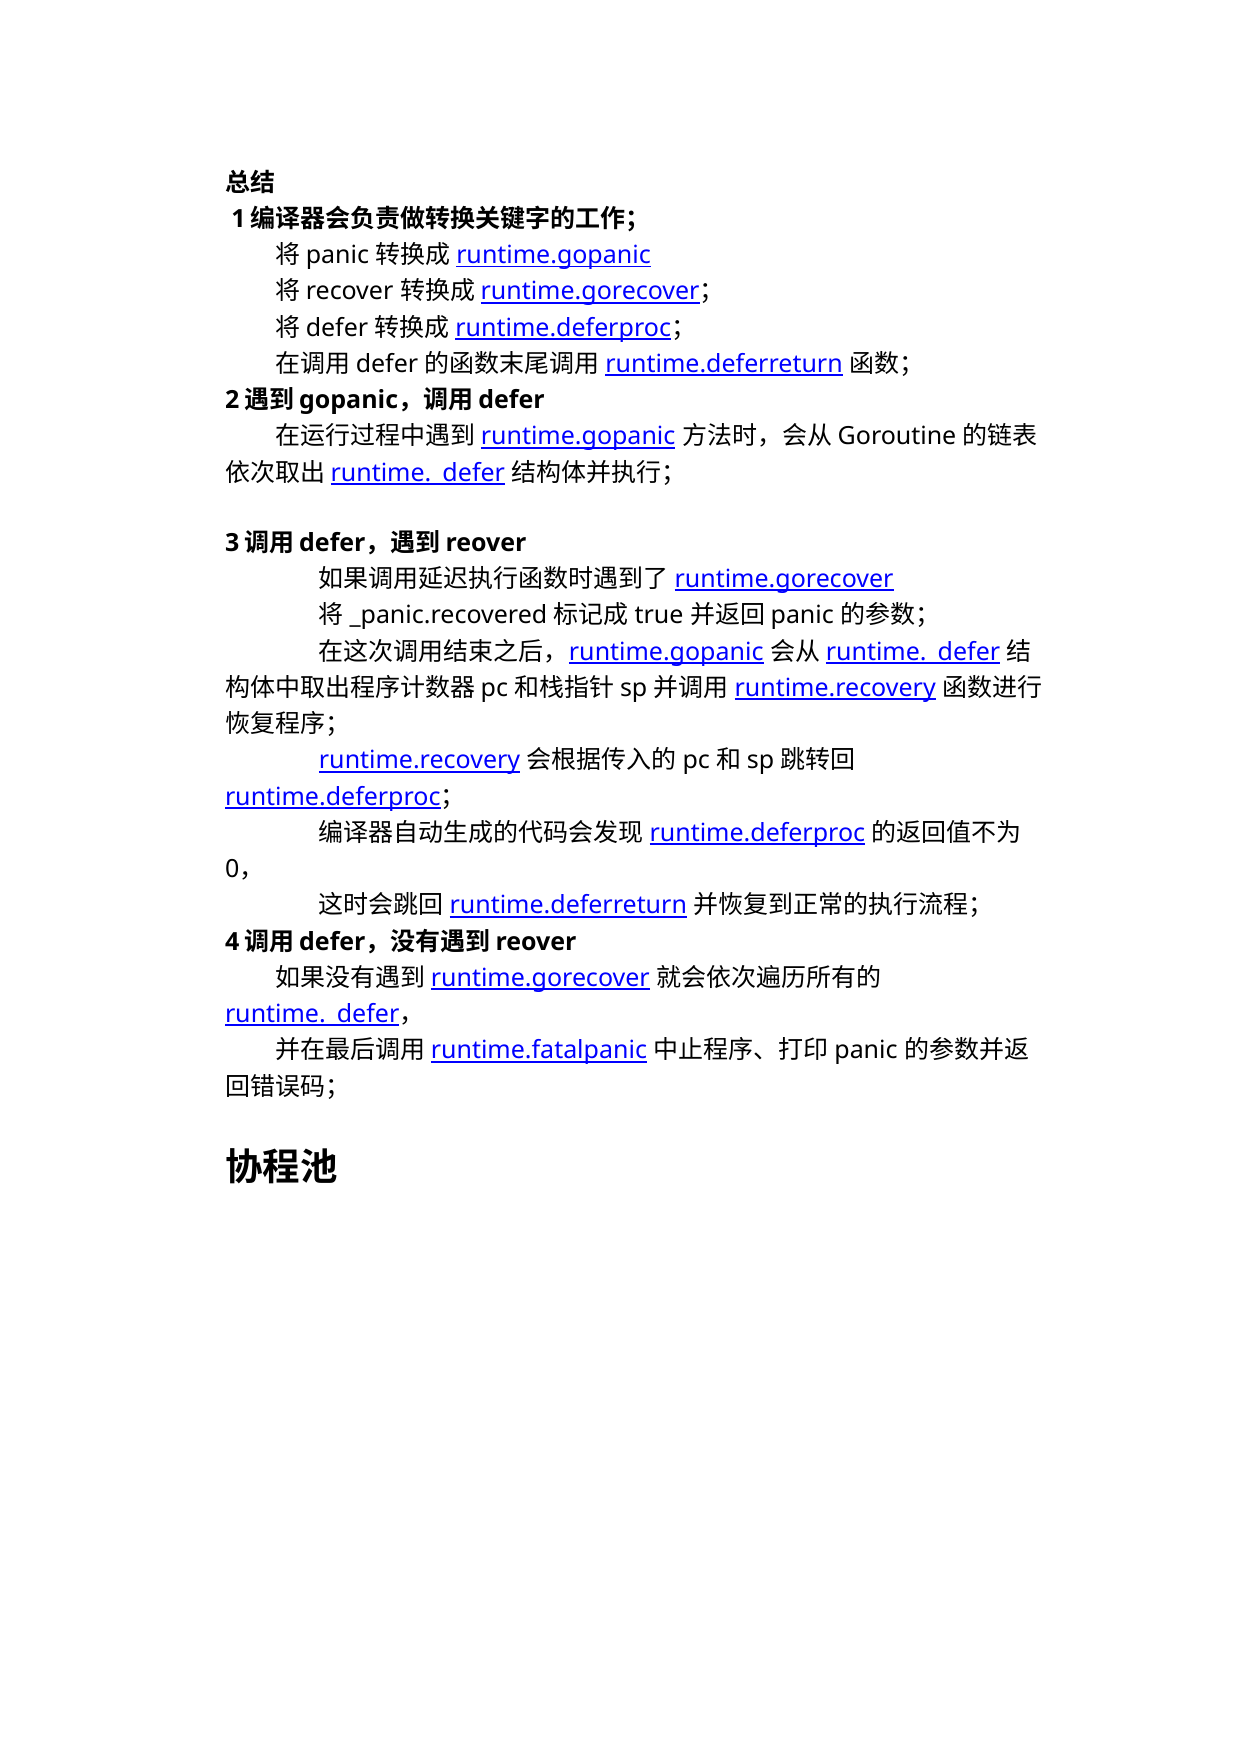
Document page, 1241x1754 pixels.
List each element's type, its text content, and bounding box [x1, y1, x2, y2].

text 在运行过程中遇到 runtime.gopanic 方法时，会从 Goroutine 的链表依次取出 runtime._defer 结构体并执行； [225, 416, 1053, 488]
text runtime.recovery 会根据传入的 pc 和 sp 跳转回 runtime.deferproc； [225, 740, 1053, 812]
text 将 _panic.recovered 标记成 true 并返回 panic 的参数； [225, 595, 1053, 631]
text 在这次调用结束之后，runtime.gopanic 会从 runtime._defer 结构体中取出程序计数器 pc 和栈指针 sp 并调用 runtime.recovery 函数进行恢复程序； [225, 631, 1053, 740]
text 总结 [225, 162, 1053, 198]
text 如果没有遇到 runtime.gorecover 就会依次遍历所有的 runtime._defer， [225, 957, 1053, 1030]
text 并在最后调用 runtime.fatalpanic 中止程序、打印 panic 的参数并返回错误码； [225, 1030, 1053, 1102]
text 将 defer 转换成 runtime.deferproc； [225, 307, 1053, 343]
text 2遇到gopanic，调用defer [225, 379, 1053, 416]
text 将 panic 转换成 runtime.gopanic [225, 234, 1053, 271]
text 3调用defer，遇到reover [225, 522, 1053, 558]
text 将 recover 转换成 runtime.gorecover； [225, 271, 1053, 307]
text 如果调用延迟执行函数时遇到了 runtime.gorecover [225, 558, 1053, 595]
text 编译器自动生成的代码会发现 runtime.deferproc 的返回值不为 0， [225, 812, 1053, 885]
subtitle 协程池 [225, 1131, 1053, 1196]
text 这时会跳回 runtime.deferreturn 并恢复到正常的执行流程； [225, 885, 1053, 921]
text 4调用defer，没有遇到reover [225, 921, 1053, 957]
text 在调用 defer 的函数末尾调用 runtime.deferreturn 函数； [225, 343, 1053, 379]
text 1编译器会负责做转换关键字的工作； [225, 198, 1053, 234]
